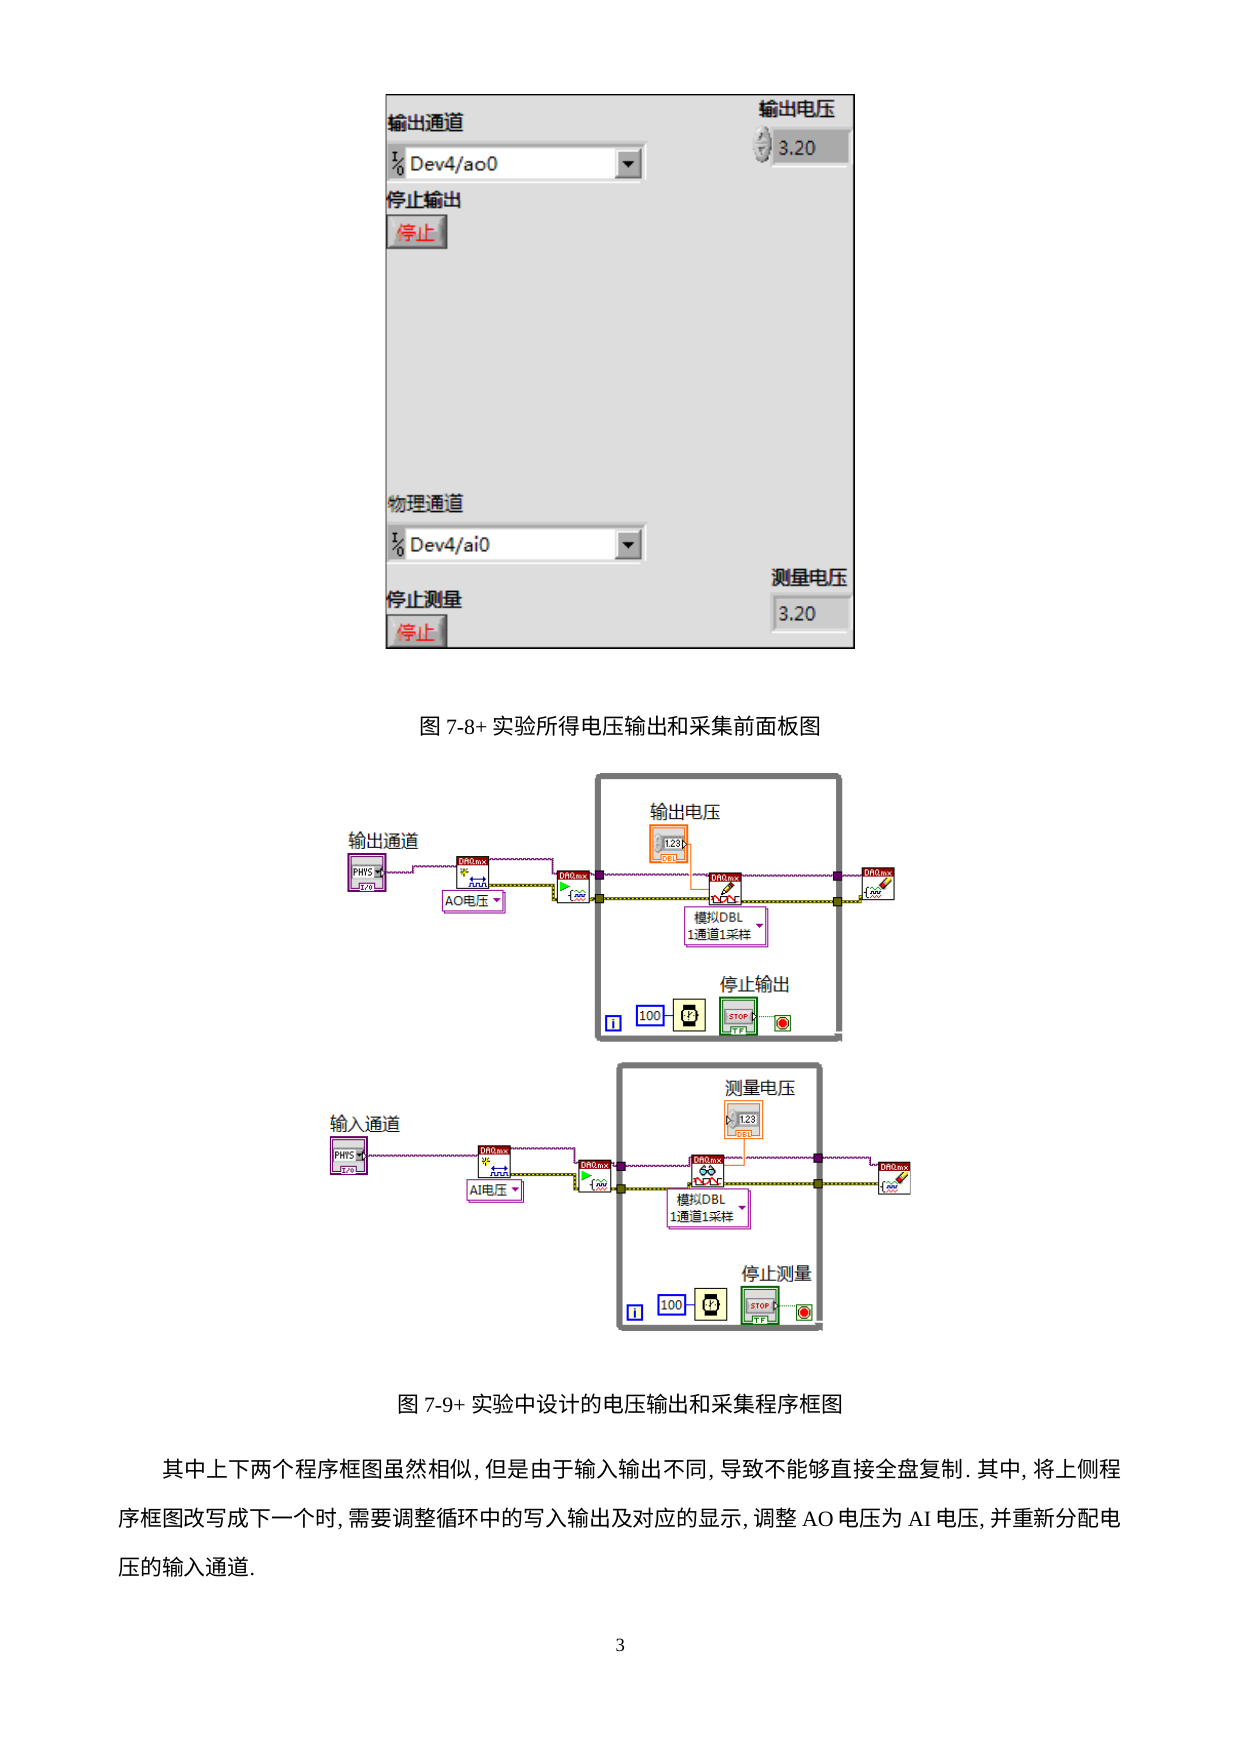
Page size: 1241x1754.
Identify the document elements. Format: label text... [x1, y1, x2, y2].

text 其中上下两个程序框图虽然相似, 但是由于输入输出不同, 导致不能够直接全盘复制. 其中, 将上侧程序框图改写成下一个时, 需要调整循环中的写入输出及对应的显示, 调整AO电压为AI电压, 并重新分配电压的输入通道. [118, 1452, 1122, 1582]
text 图7-9+ 实验中设计的电压输出和采集程序框图 [118, 1387, 1122, 1419]
text 图7-8+ 实验所得电压输出和采集前面板图 [118, 709, 1122, 741]
picture [385, 94, 855, 649]
picture [329, 773, 911, 1331]
